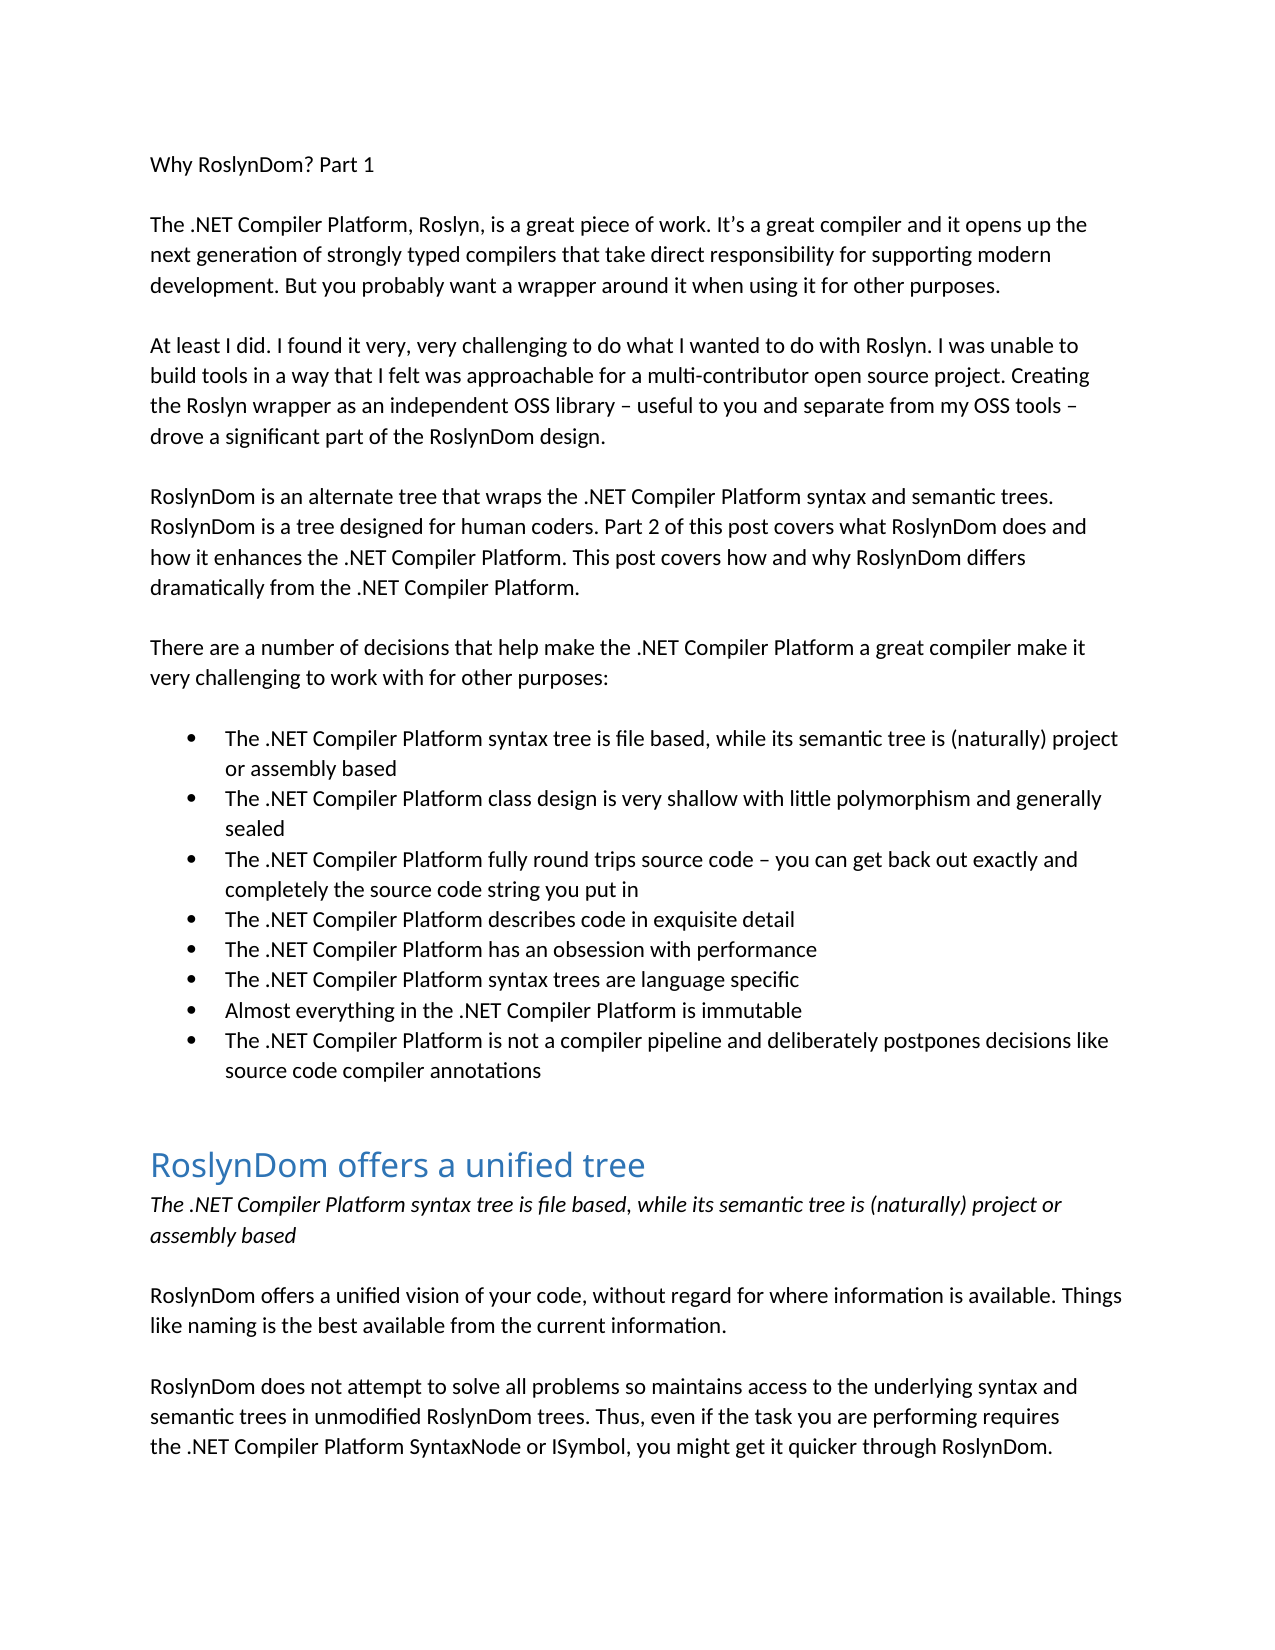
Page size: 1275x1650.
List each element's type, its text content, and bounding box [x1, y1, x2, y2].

list The .NET Compiler Platform class design is very shallow with little polymorphism and generally sealed [187, 784, 1125, 843]
list The .NET Compiler Platform syntax trees are language specific [187, 966, 1125, 994]
text There are a number of decisions that help make the .NET Compiler Platform a great compiler make it very challenging to work with for other purposes: [150, 633, 1125, 692]
list The .NET Compiler Platform is not a compiler pipeline and deliberately postpones decisions like source code compiler annotations [187, 1026, 1125, 1084]
list Almost everything in the .NET Compiler Platform is immutable [187, 996, 1125, 1024]
text At least I did. I found it very, very challenging to do what I wanted to do with Roslyn. I was unable to build tools in a way that I felt was approachable for a multi-contributor open source project. Creating the Roslyn wrapper as an independent OSS library – useful to you and separate from my OSS tools – drove a significant part of the RoslynDom design. [150, 331, 1125, 450]
list The .NET Compiler Platform has an obsession with performance [187, 935, 1125, 963]
text RoslynDom is an alternate tree that wraps the .NET Compiler Platform syntax and semantic trees. RoslynDom is a tree designed for human coders. Part 2 of this post covers what RoslynDom does and how it enhances the .NET Compiler Platform. This post covers how and why RoslynDom differs dramatically from the .NET Compiler Platform. [150, 482, 1125, 601]
text RoslynDom does not attempt to solve all problems so maintains access to the underlying syntax and semantic trees in unmodified RoslynDom trees. Thus, even if the task you are performing requires the .NET Compiler Platform SyntaxNode or ISymbol, you might get it quicker through RoslynDom. [150, 1372, 1125, 1460]
text The .NET Compiler Platform syntax tree is file based, while its semantic tree is (naturally) project or assembly based [150, 1191, 1125, 1249]
subtitle RoslynDom offers a unified tree [150, 1142, 1125, 1187]
text Why RoslynDom? Part 1 [150, 150, 1125, 178]
list The .NET Compiler Platform fully round trips source code – you can get back out exactly and completely the source code string you put in [187, 845, 1125, 903]
list The .NET Compiler Platform describes code in exquisite detail [187, 905, 1125, 933]
text RoslynDom offers a unified vision of your code, without regard for where information is available. Things like naming is the best available from the current information. [150, 1281, 1125, 1339]
list The .NET Compiler Platform syntax tree is file based, while its semantic tree is (naturally) project or assembly based [187, 724, 1125, 782]
text The .NET Compiler Platform, Roslyn, is a great piece of work. It’s a great compiler and it opens up the next generation of strongly typed compilers that take direct responsibility for supporting modern development. But you probably want a wrapper around it when using it for other purposes. [150, 210, 1125, 299]
